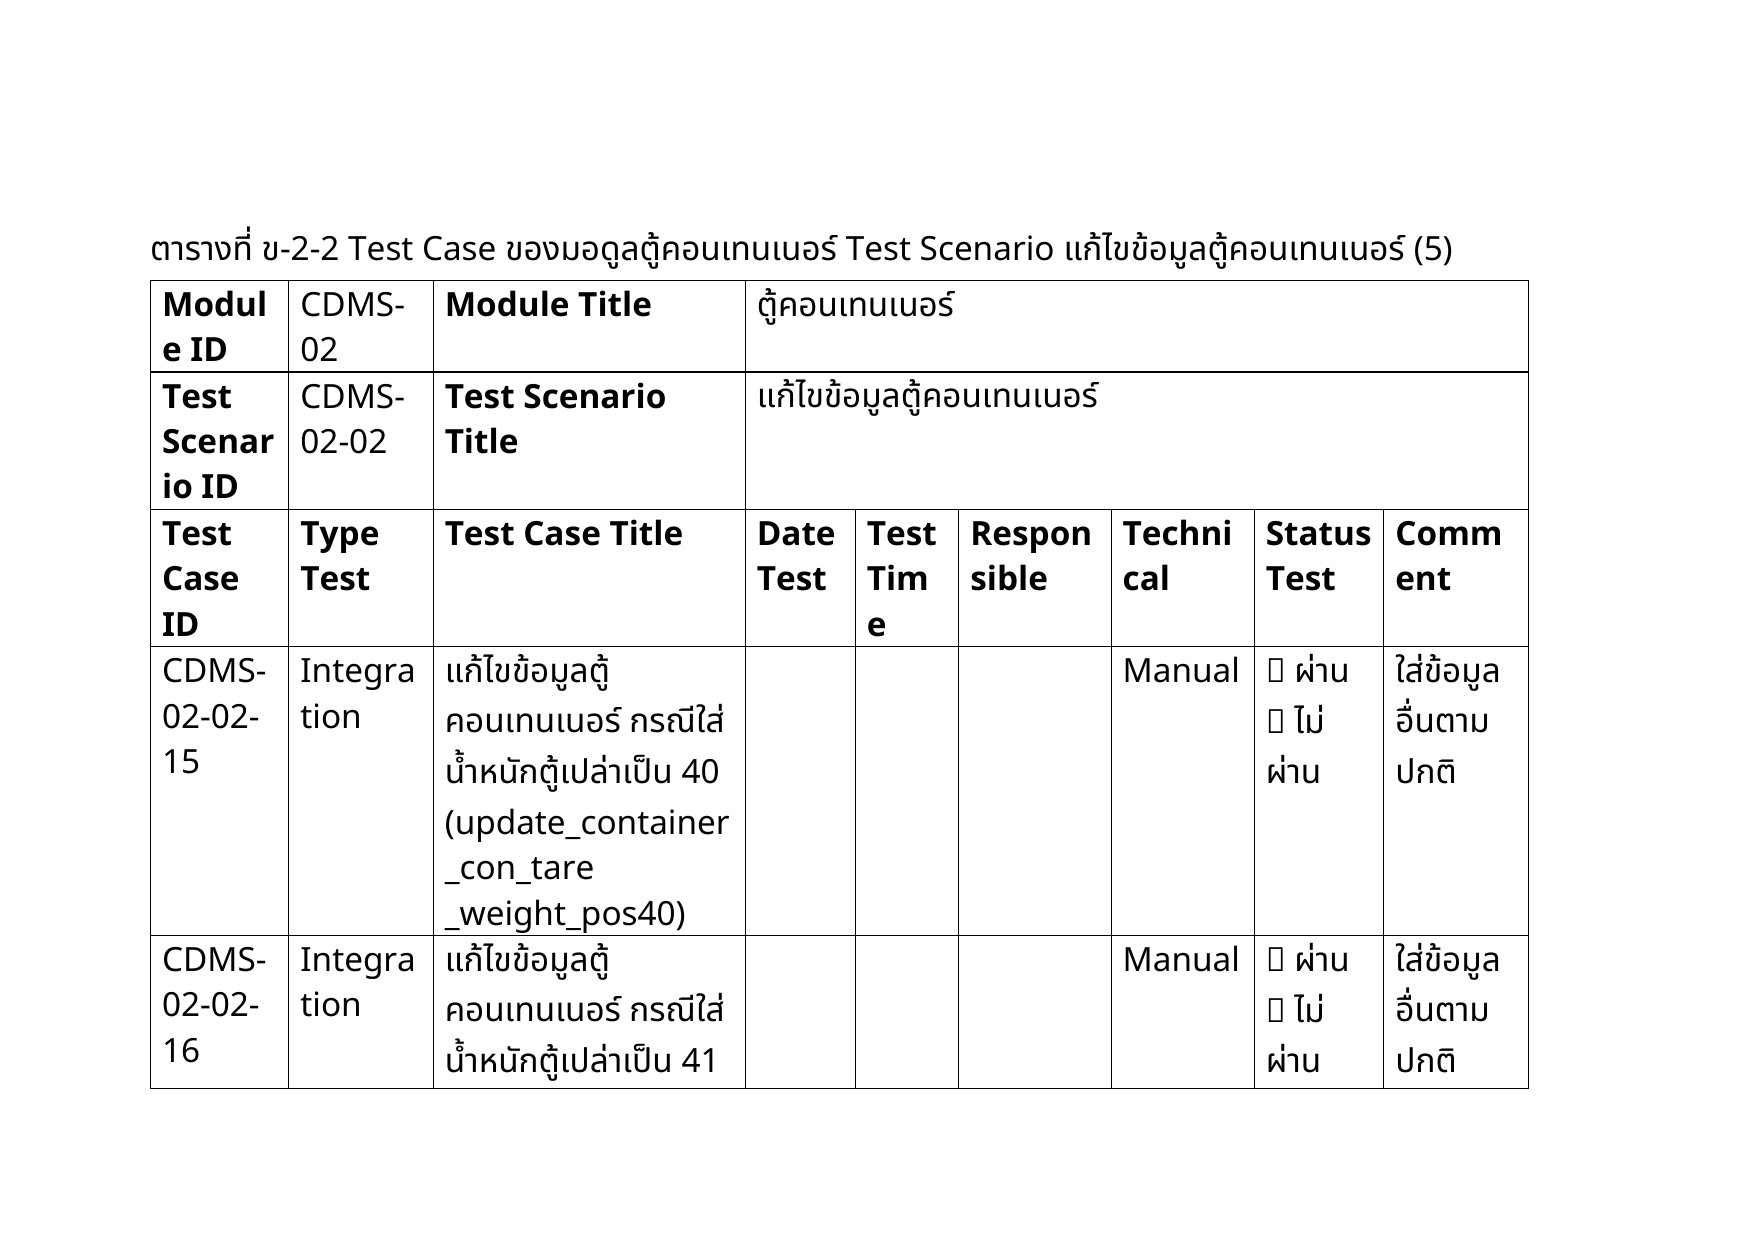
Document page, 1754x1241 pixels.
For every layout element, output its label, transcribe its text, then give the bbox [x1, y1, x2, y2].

table_header CDMS-02 [289, 281, 433, 371]
table_cell แก้ไขข้อมูลตู้คอนเทนเนอร์ กรณีใส่น้ำหนักตู้เปล่าเป็น 41 (update_container_con_tare _weight_pos41) [434, 936, 745, 1087]
table_cell แก้ไขข้อมูลตู้คอนเทนเนอร์ [746, 373, 1528, 509]
table_cell Manual [1112, 647, 1254, 935]
subtitle ตารางที่ ข-2-2 Test Case ของมอดูลตู้คอนเทนเนอร์ Test Scenario แก้ไขข้อมูลตู้คอนเทนเนอร์ (5) [150, 225, 1529, 276]
table_cell แก้ไขข้อมูลตู้คอนเทนเนอร์ กรณีใส่น้ำหนักตู้เปล่าเป็น 40 (update_container_con_tare _weight_pos40) [434, 647, 745, 935]
table_cell [856, 936, 958, 1087]
table_header ตู้คอนเทนเนอร์ [746, 281, 1528, 371]
table_cell Integration [289, 936, 433, 1087]
table_cell ใส่ข้อมูลอื่นตามปกติ [1384, 647, 1528, 935]
table_cell Test Time [856, 510, 958, 646]
table_cell CDMS-02-02-16 [151, 936, 288, 1087]
table_cell CDMS-02-02-15 [151, 647, 288, 935]
table_cell Test Scenario ID [151, 373, 288, 509]
table_cell  ผ่าน  ไม่ผ่าน [1255, 647, 1383, 935]
table_cell Comment [1384, 510, 1528, 646]
table_cell [959, 647, 1111, 935]
table_cell Test Scenario Title [434, 373, 745, 509]
table_cell [746, 936, 855, 1087]
table_cell [856, 647, 958, 935]
table_cell Test Case Title [434, 510, 745, 646]
table_cell Date Test [746, 510, 855, 646]
table_cell [746, 647, 855, 935]
table_header Module ID [151, 281, 288, 371]
table_cell Integration [289, 647, 433, 935]
table_cell Manual [1112, 936, 1254, 1087]
table_cell Responsible [959, 510, 1111, 646]
table_header Module Title [434, 281, 745, 371]
table_cell [959, 936, 1111, 1087]
table_cell Type Test [289, 510, 433, 646]
table_cell Test Case ID [151, 510, 288, 646]
table_cell  ผ่าน  ไม่ผ่าน [1255, 936, 1383, 1087]
table_cell Status Test [1255, 510, 1383, 646]
table_cell CDMS-02-02 [289, 373, 433, 509]
table_cell ใส่ข้อมูลอื่นตามปกติ [1384, 936, 1528, 1087]
table_cell Technical [1112, 510, 1254, 646]
